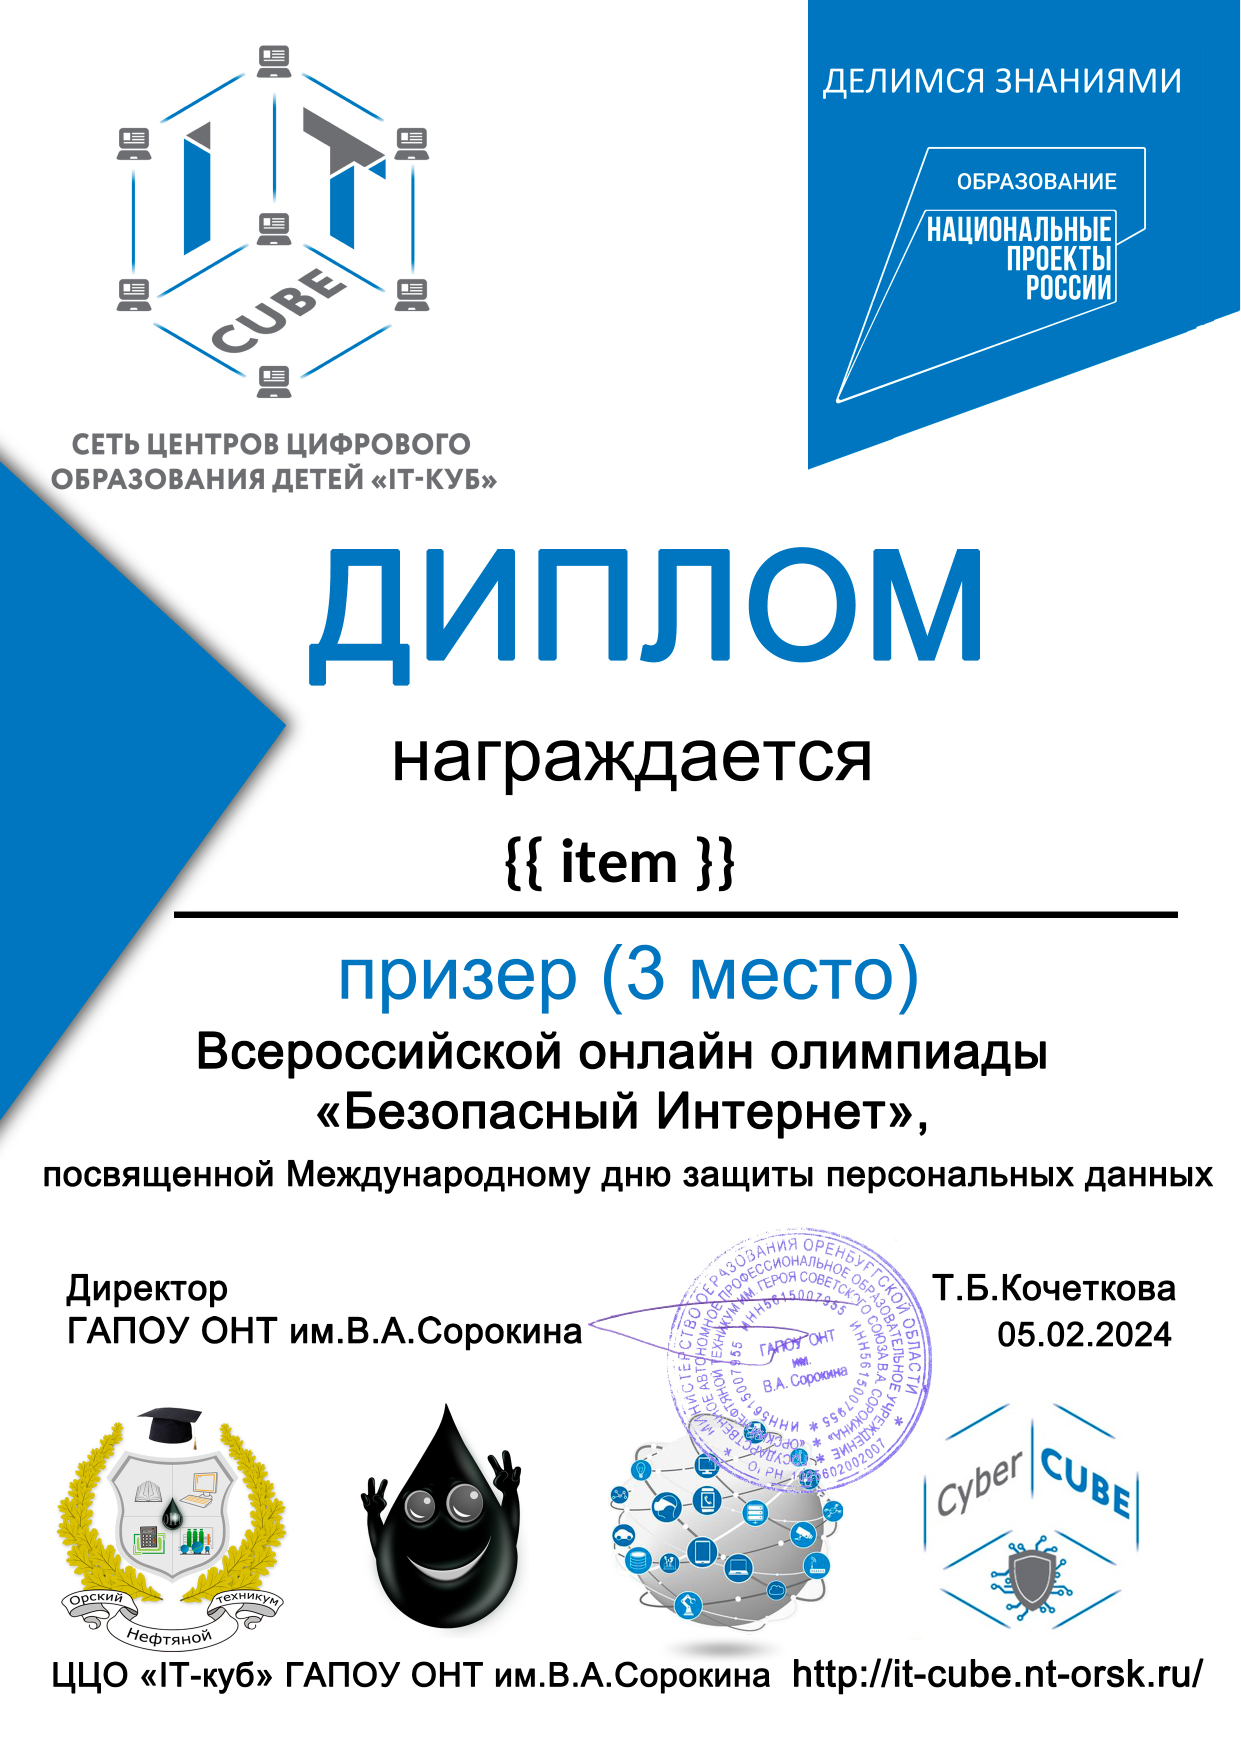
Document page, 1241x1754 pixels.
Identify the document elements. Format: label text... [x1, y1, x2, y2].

picture [0, 0, 1241, 1754]
text {{ item }} [0, 821, 1240, 898]
